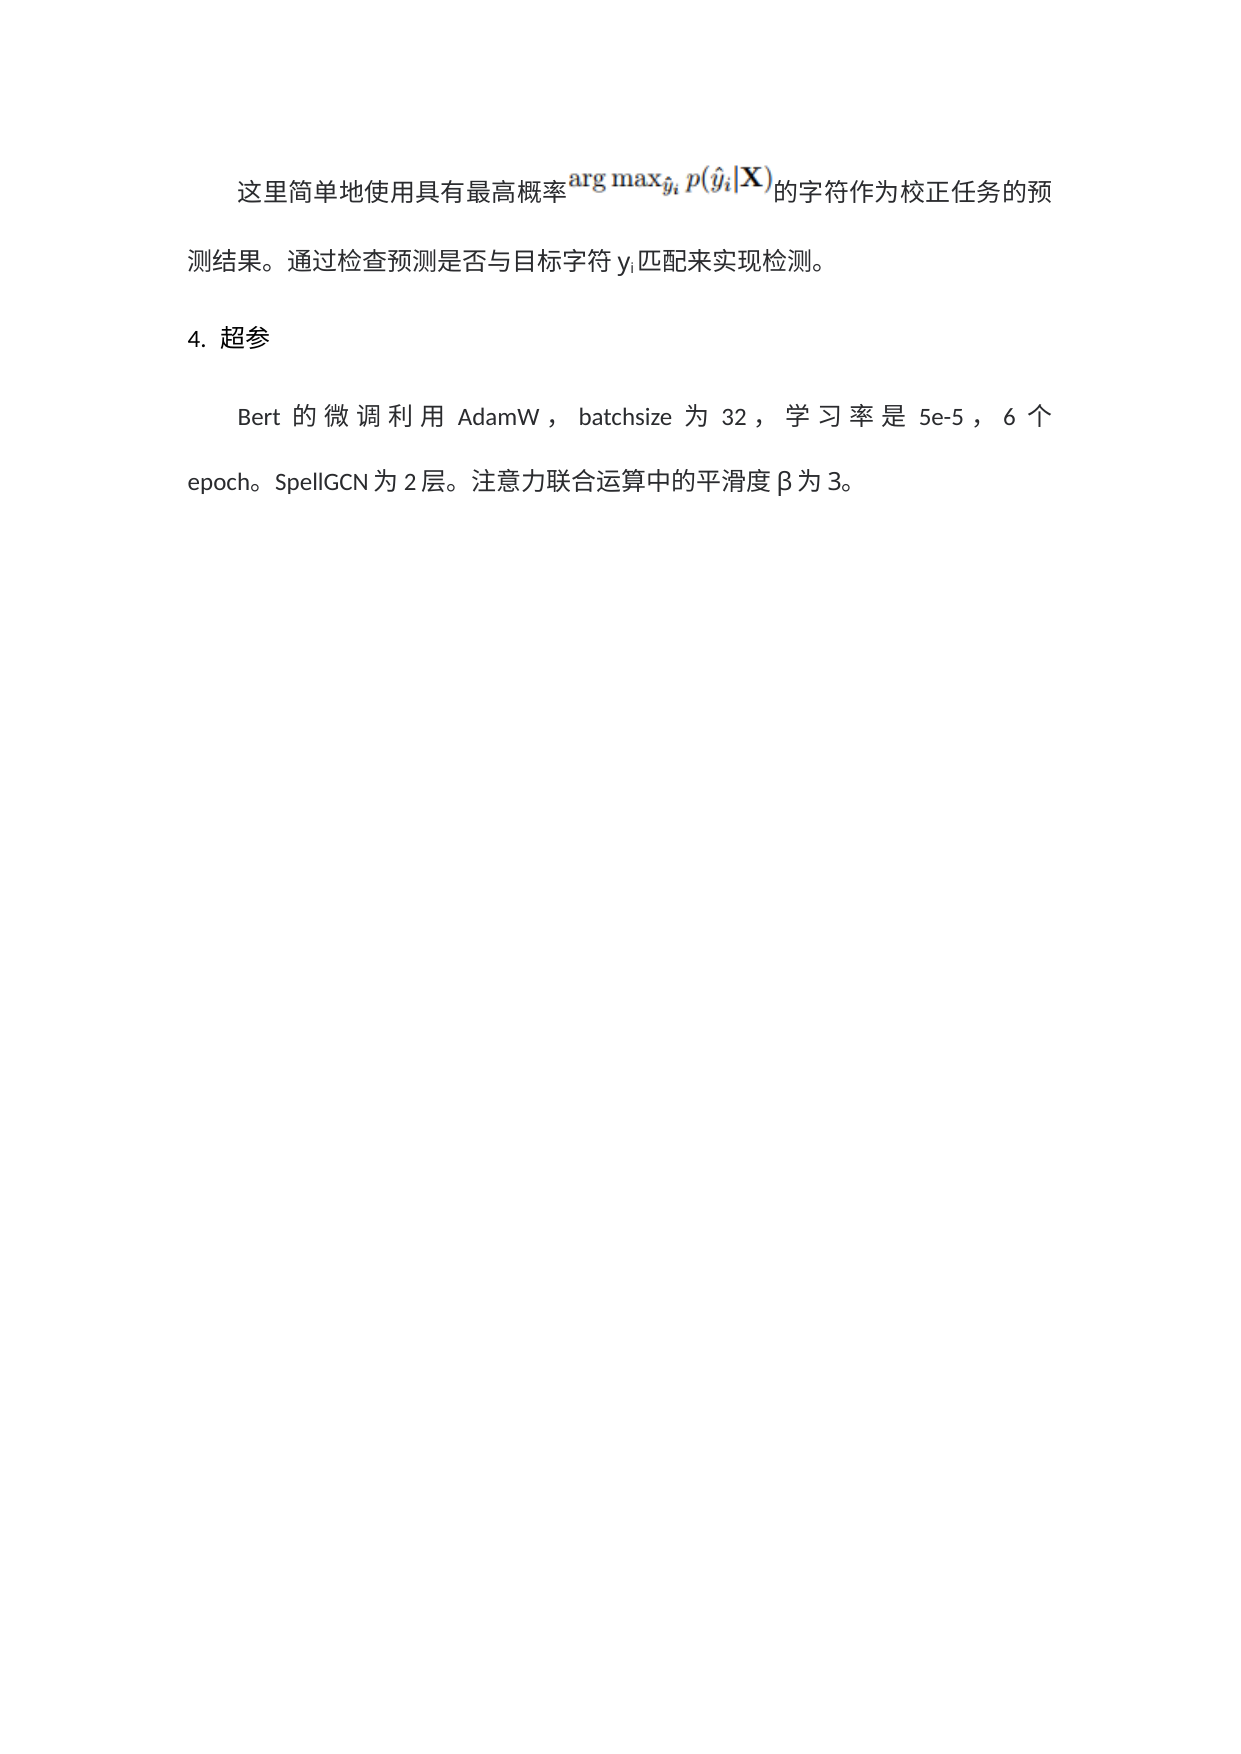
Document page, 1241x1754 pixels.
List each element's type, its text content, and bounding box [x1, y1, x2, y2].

text 这里简单地使用具有最高概率的字符作为校正任务的预测结果。通过检查预测是否与目标字符yi匹配来实现检测。 [187, 162, 1053, 292]
list 超参 [187, 304, 1053, 369]
text Bert的微调利用AdamW，batchsize为32，学习率是5e-5，6个epoch。SpellGCN为2层。注意力联合运算中的平滑度β为3。 [187, 382, 1053, 512]
picture [568, 162, 773, 201]
